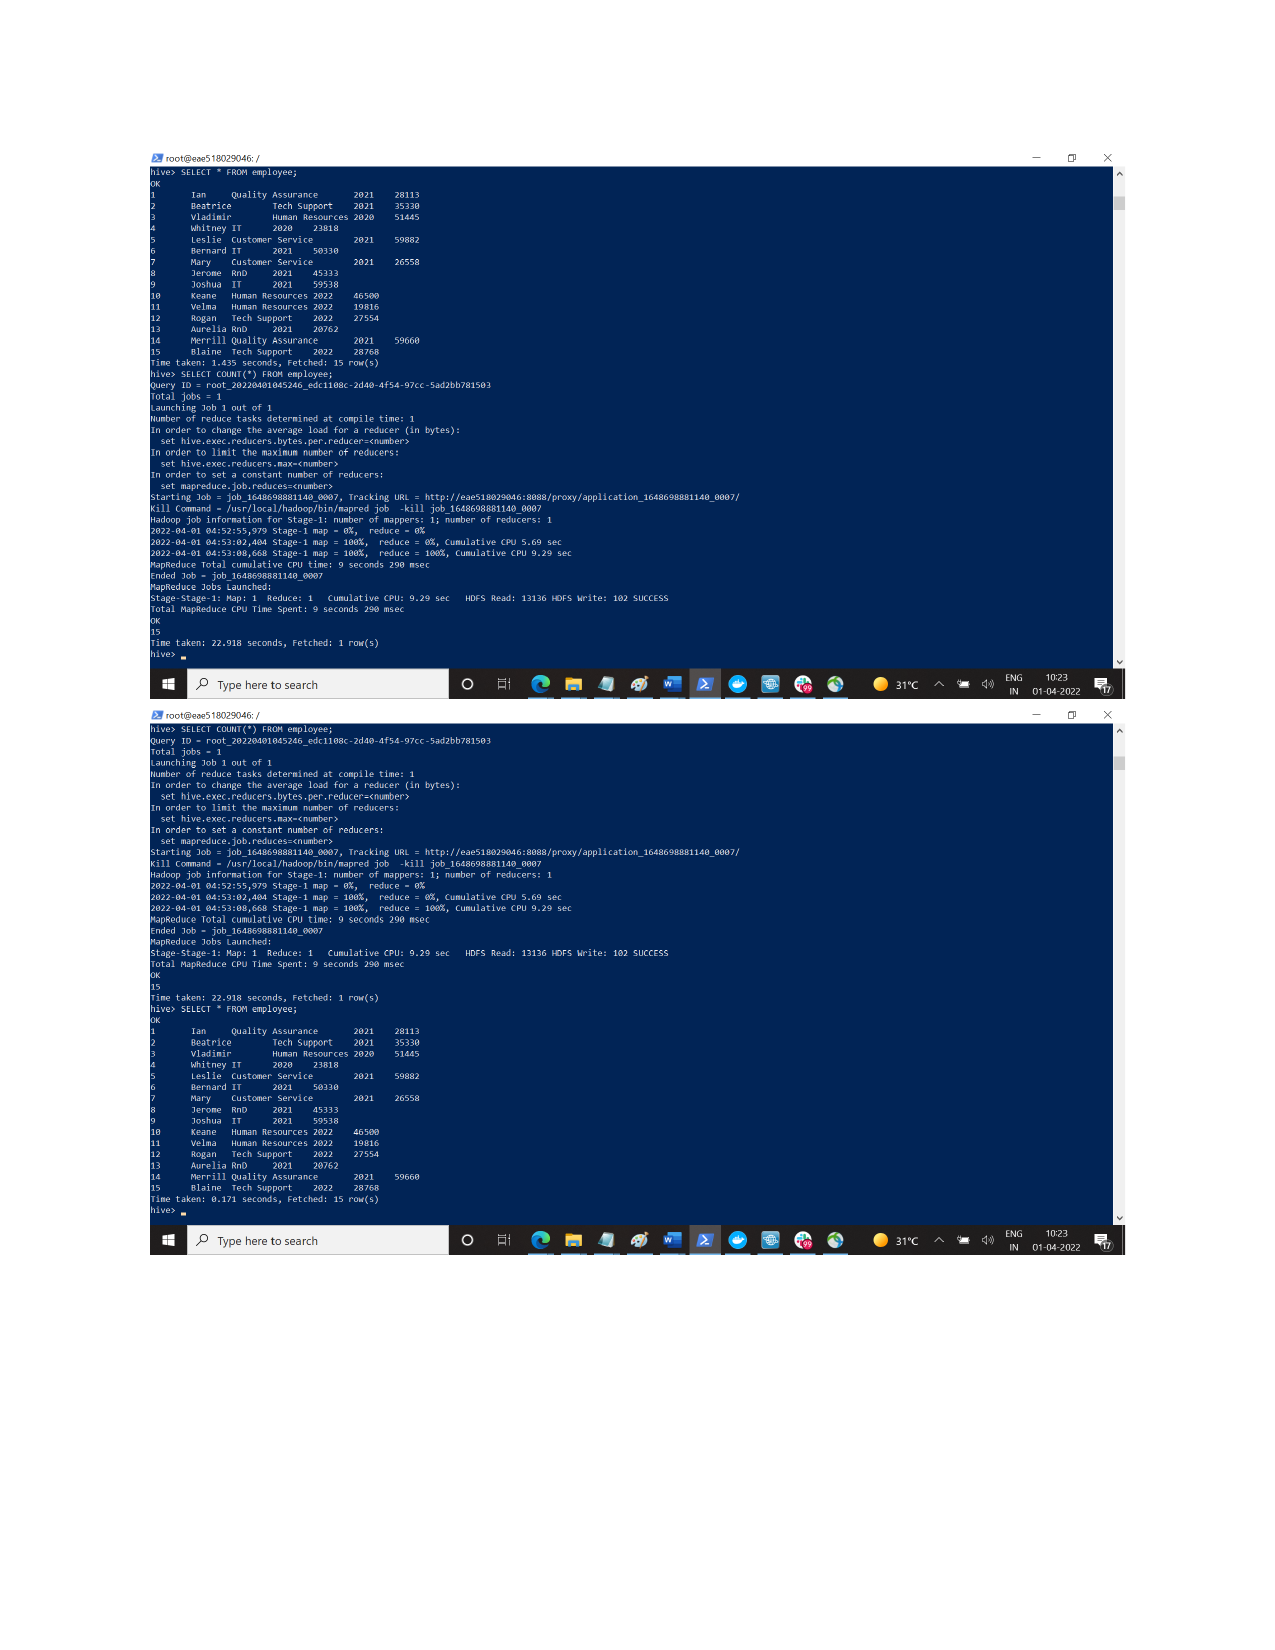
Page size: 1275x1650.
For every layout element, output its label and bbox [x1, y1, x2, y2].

picture [150, 150, 1125, 699]
picture [150, 706, 1125, 1255]
